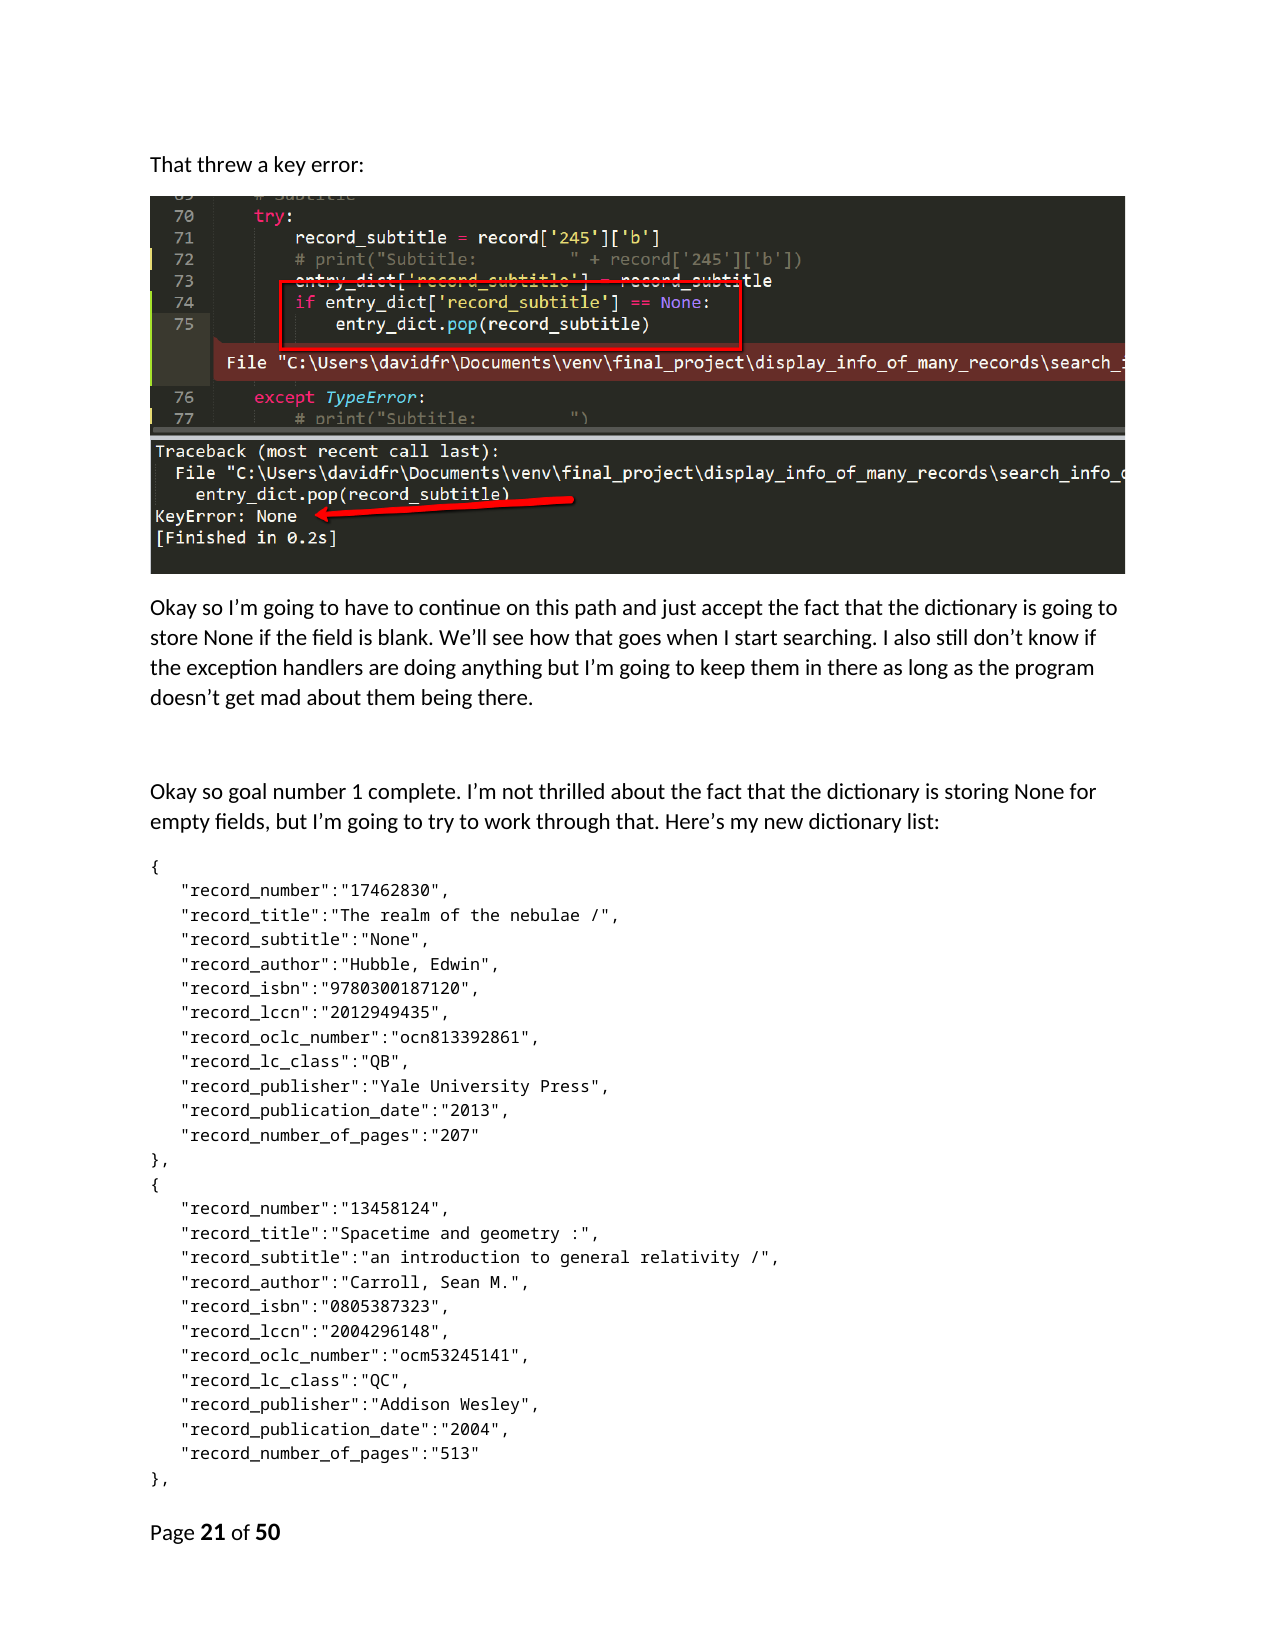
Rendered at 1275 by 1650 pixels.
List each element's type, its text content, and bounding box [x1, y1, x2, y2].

text "record_number_of_pages":"513" [150, 1442, 1125, 1464]
text Okay so goal number 1 complete. I’m not thrilled about the fact that the dictionary is storing None for empty fields, but I’m going to try to work through that. Here’s my new dictionary list: [150, 777, 1125, 835]
text "record_publisher":"Yale University Press", [150, 1074, 1125, 1097]
text "record_number":"17462830", [150, 879, 1125, 901]
text "record_publication_date":"2004", [150, 1417, 1125, 1440]
text }, [150, 1466, 1125, 1489]
text "record_author":"Hubble, Edwin", [150, 952, 1125, 975]
text "record_number":"13458124", [150, 1197, 1125, 1220]
text That threw a key error: [150, 150, 1125, 178]
text "record_title":"The realm of the nebulae /", [150, 903, 1125, 926]
text "record_subtitle":"an introduction to general relativity /", [150, 1246, 1125, 1269]
text "record_title":"Spacetime and geometry :", [150, 1221, 1125, 1244]
text "record_lccn":"2004296148", [150, 1319, 1125, 1342]
text "record_author":"Carroll, Sean M.", [150, 1270, 1125, 1293]
text "record_oclc_number":"ocm53245141", [150, 1344, 1125, 1367]
text Okay so I’m going to have to continue on this path and just accept the fact that the dictionary is going to store None if the field is blank. We’ll see how that goes when I start searching. I also still don’t know if the exception handlers are doing anything but I’m going to keep them in there as long as the program doesn’t get mad about them being there. [150, 593, 1125, 711]
text "record_subtitle":"None", [150, 928, 1125, 950]
text "record_publisher":"Addison Wesley", [150, 1393, 1125, 1416]
text "record_publication_date":"2013", [150, 1099, 1125, 1122]
text { [150, 1172, 1125, 1195]
text "record_number_of_pages":"207" [150, 1123, 1125, 1146]
text "record_lc_class":"QC", [150, 1368, 1125, 1391]
text "record_isbn":"9780300187120", [150, 977, 1125, 999]
text "record_lc_class":"QB", [150, 1050, 1125, 1073]
text "record_oclc_number":"ocn813392861", [150, 1026, 1125, 1048]
text { [150, 854, 1125, 877]
text "record_lccn":"2012949435", [150, 1001, 1125, 1024]
text }, [150, 1148, 1125, 1171]
picture [150, 196, 1125, 574]
text "record_isbn":"0805387323", [150, 1295, 1125, 1318]
